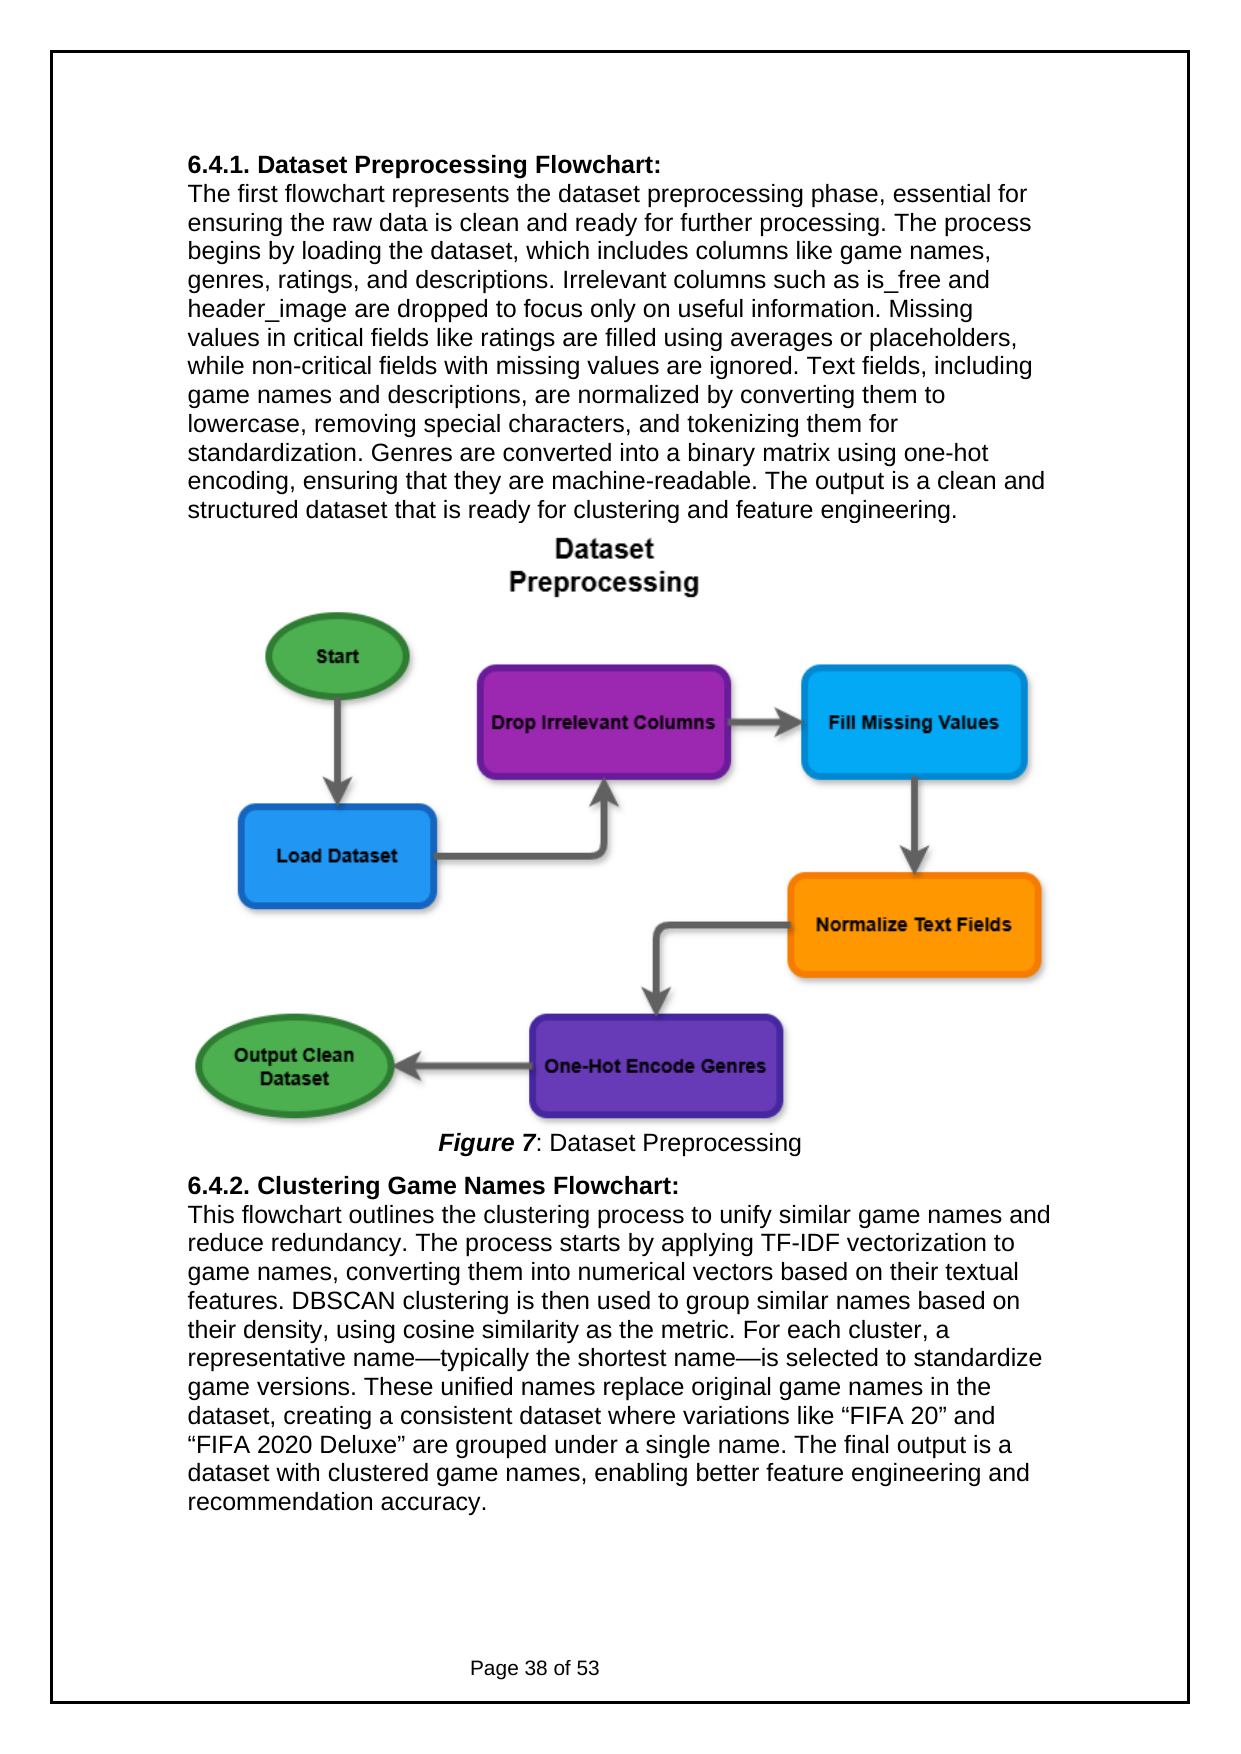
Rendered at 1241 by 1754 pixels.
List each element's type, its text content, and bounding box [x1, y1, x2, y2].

picture [190, 523, 1050, 1128]
list Clustering Game Names Flowchart: [187, 1171, 1053, 1199]
list This flowchart outlines the clustering process to unify similar game names and reduce redundancy. The process starts by applying TF-IDF vectorization to game names, converting them into numerical vectors based on their textual features. DBSCAN clustering is then used to group similar names based on their density, using cosine similarity as the metric. For each cluster, a representative name—typically the shortest name—is selected to standardize game versions. These unified names replace original game names in the dataset, creating a consistent dataset where variations like “FIFA 20” and “FIFA 2020 Deluxe” are grouped under a single name. The final output is a dataset with clustered game names, enabling better feature engineering and recommendation accuracy. [187, 1199, 1053, 1516]
list Figure 7: Dataset Preprocessing [187, 1128, 1053, 1156]
list Dataset Preprocessing Flowchart: The first flowchart represents the dataset preprocessing phase, essential for ensuring the raw data is clean and ready for further processing. The process begins by loading the dataset, which includes columns like game names, genres, ratings, and descriptions. Irrelevant columns such as is_free and header_image are dropped to focus only on useful information. Missing values in critical fields like ratings are filled using averages or placeholders, while non-critical fields with missing values are ignored. Text fields, including game names and descriptions, are normalized by converting them to lowercase, removing special characters, and tokenizing them for standardization. Genres are converted into a binary matrix using one-hot encoding, ensuring that they are machine-readable. The output is a clean and structured dataset that is ready for clustering and feature engineering. [187, 150, 1053, 524]
